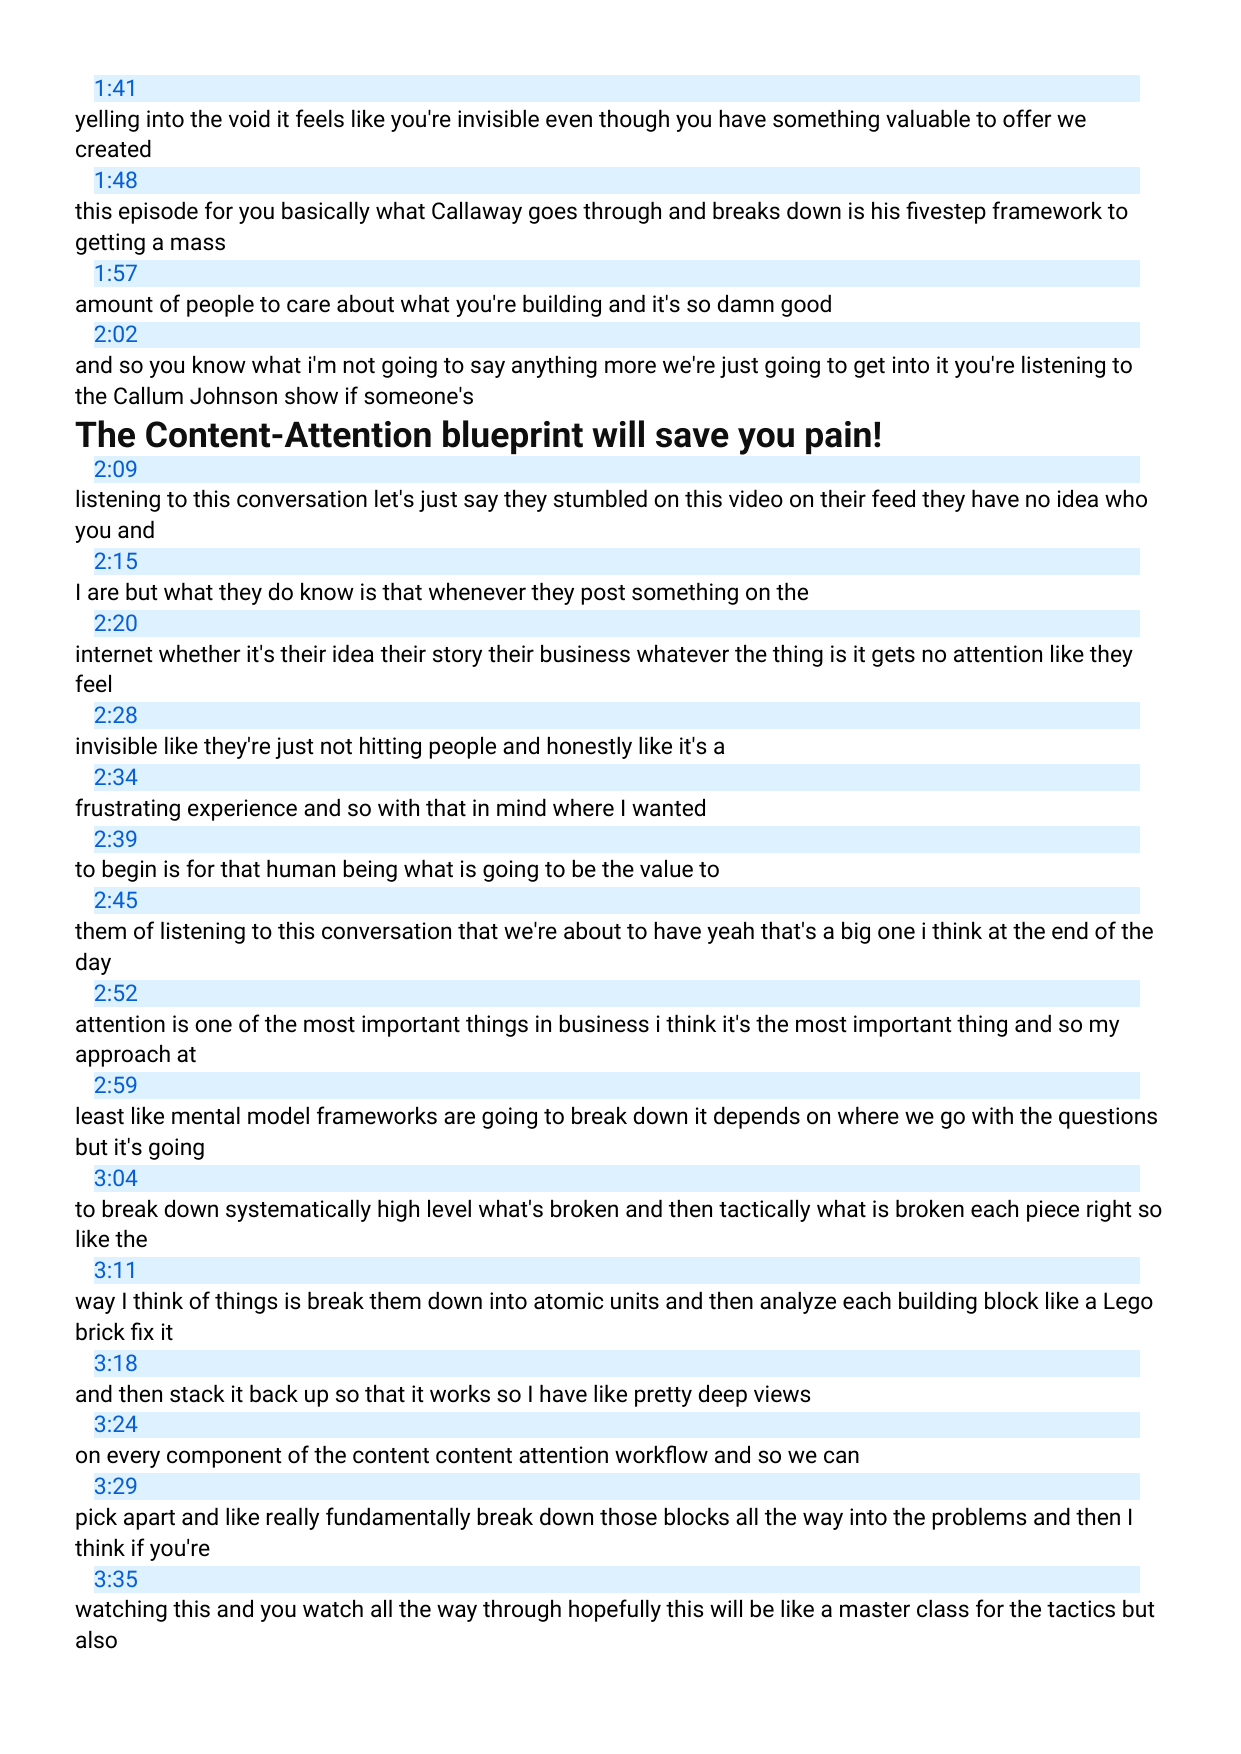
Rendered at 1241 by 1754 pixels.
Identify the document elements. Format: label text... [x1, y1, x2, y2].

text them of listening to this conversation that we're about to have yeah that's a big one i think at the end of the day [75, 918, 1165, 976]
text 3:11 [94, 1257, 1140, 1284]
text 2:52 [94, 980, 1140, 1007]
text 2:28 [94, 702, 1140, 729]
text 3:04 [94, 1165, 1140, 1192]
subtitle The Content-Attention blueprint will save you pain! [75, 414, 1165, 456]
text on every component of the content content attention workflow and so we can [75, 1442, 1165, 1469]
text invisible like they're just not hitting people and honestly like it's a [75, 733, 1165, 760]
text 2:09 [94, 456, 1140, 483]
text and then stack it back up so that it works so I have like pretty deep views [75, 1381, 1165, 1408]
text 2:02 [94, 322, 1140, 348]
text internet whether it's their idea their story their business whatever the thing is it gets no attention like they feel [75, 641, 1165, 698]
text 2:15 [94, 548, 1140, 575]
text 1:41 [94, 75, 1140, 102]
text and so you know what i'm not going to say anything more we're just going to get into it you're listening to the Callum Johnson show if someone's [75, 352, 1165, 410]
text 2:45 [94, 887, 1140, 914]
text amount of people to care about what you're building and it's so damn good [75, 291, 1165, 318]
text this episode for you basically what Callaway goes through and breaks down is his fivestep framework to getting a mass [75, 198, 1165, 256]
text 3:24 [94, 1412, 1140, 1438]
text to begin is for that human being what is going to be the value to [75, 857, 1165, 883]
text frustrating experience and so with that in mind where I wanted [75, 795, 1165, 822]
text 3:29 [94, 1473, 1140, 1500]
text 3:35 [94, 1566, 1140, 1593]
text attention is one of the most important things in business i think it's the most important thing and so my approach at [75, 1011, 1165, 1068]
text pick apart and like really fundamentally break down those blocks all the way into the problems and then I think if you're [75, 1504, 1165, 1562]
text watching this and you watch all the way through hopefully this will be like a master class for the tactics but also [75, 1597, 1165, 1654]
text to break down systematically high level what's broken and then tactically what is broken each piece right so like the [75, 1196, 1165, 1253]
text yelling into the void it feels like you're invisible even though you have something valuable to offer we created [75, 106, 1165, 163]
text 1:57 [94, 260, 1140, 287]
text I are but what they do know is that whenever they post something on the [75, 579, 1165, 606]
text way I think of things is break them down into atomic units and then analyze each building block like a Lego brick fix it [75, 1288, 1165, 1346]
text 1:48 [94, 167, 1140, 194]
text 2:39 [94, 826, 1140, 853]
text least like mental model frameworks are going to break down it depends on where we go with the questions but it's going [75, 1103, 1165, 1161]
text listening to this conversation let's just say they stumbled on this video on their feed they have no idea who you and [75, 487, 1165, 544]
text 2:34 [94, 764, 1140, 791]
text 2:59 [94, 1072, 1140, 1099]
text 2:20 [94, 610, 1140, 637]
text 3:18 [94, 1350, 1140, 1377]
